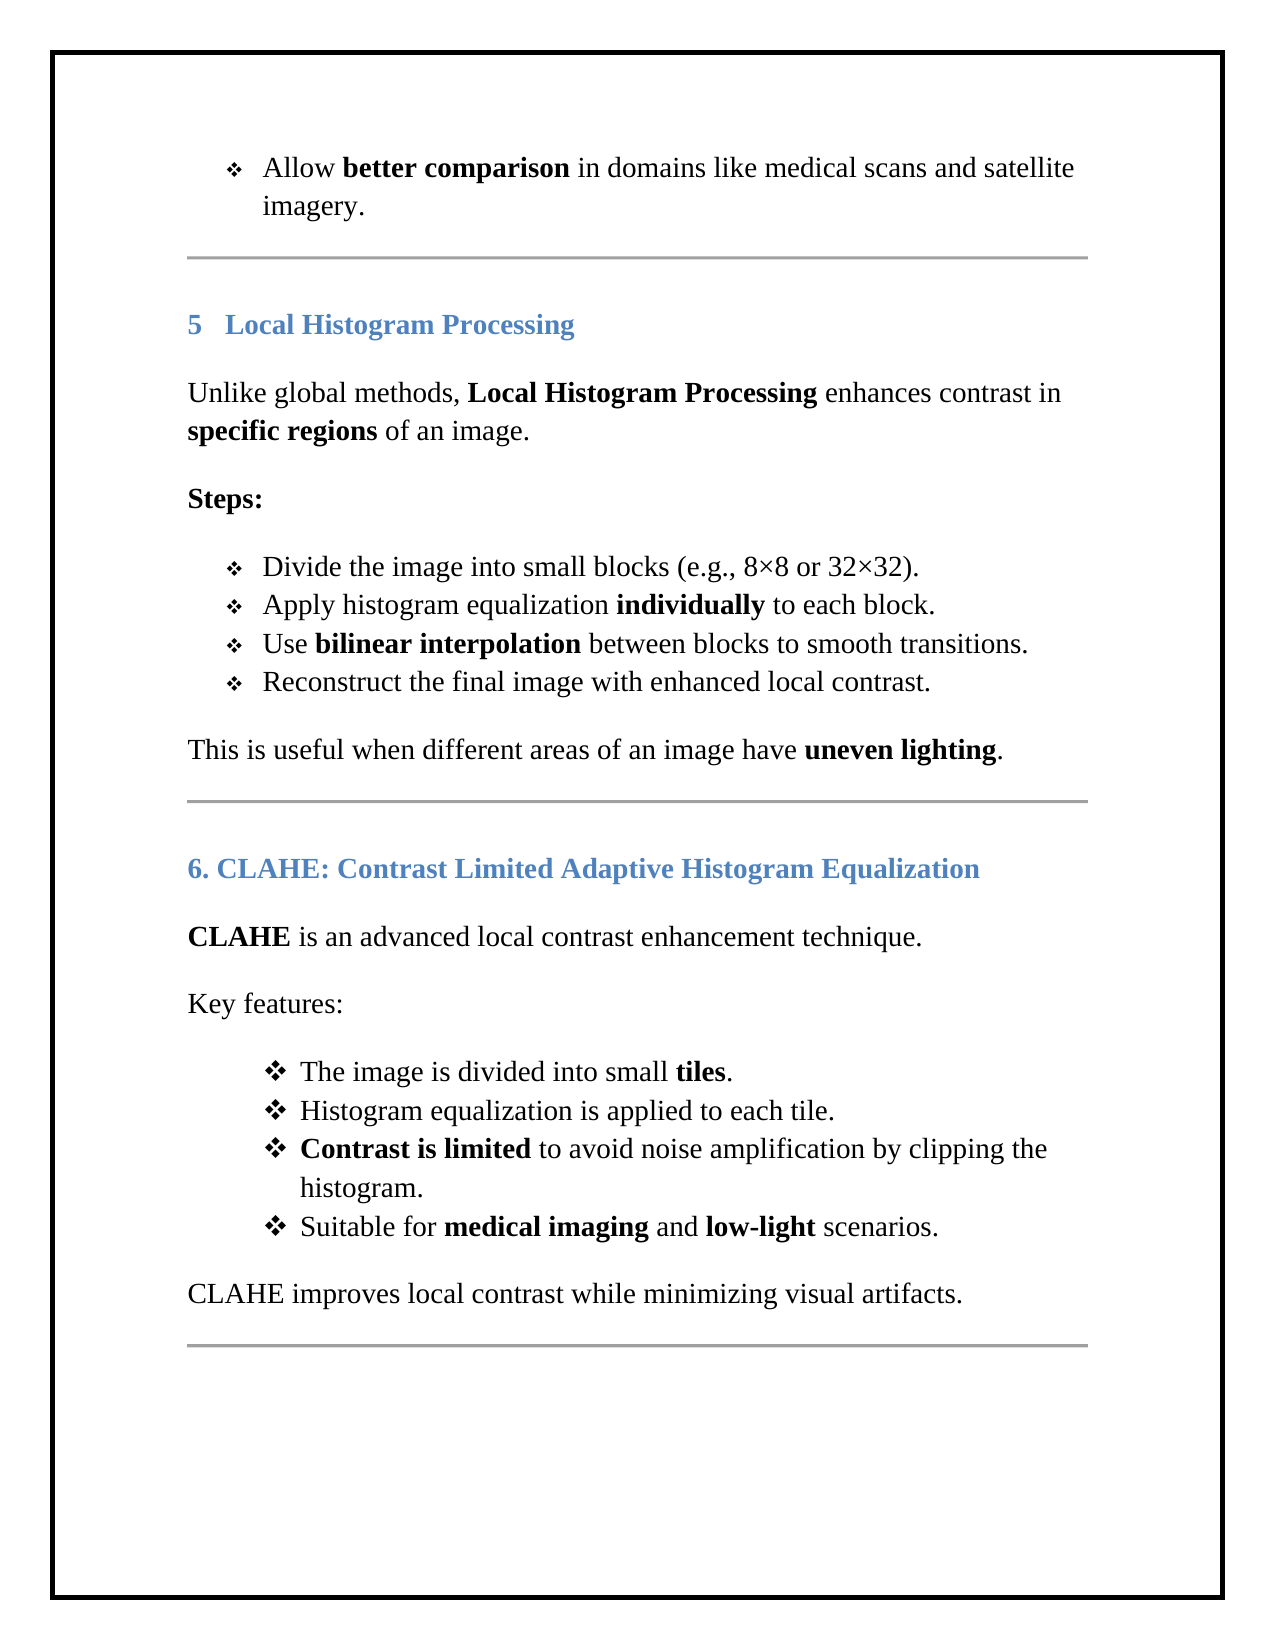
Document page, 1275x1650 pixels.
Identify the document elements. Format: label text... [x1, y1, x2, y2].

text Steps: [187, 481, 1088, 515]
subtitle 6. CLAHE: Contrast Limited Adaptive Histogram Equalization [187, 851, 1088, 884]
list Apply histogram equalization individually to each block. [225, 587, 1088, 621]
subtitle Local Histogram Processing [187, 307, 1088, 341]
text CLAHE improves local contrast while minimizing visual artifacts. [187, 1276, 1088, 1310]
text Key features: [187, 986, 1088, 1020]
list Contrast is limited to avoid noise amplification by clipping the histogram. [262, 1131, 1088, 1204]
text This is useful when different areas of an image have uneven lighting. [187, 732, 1088, 766]
text CLAHE is an advanced local contrast enhancement technique. [187, 919, 1088, 952]
list Divide the image into small blocks (e.g., 8×8 or 32×32). [225, 549, 1088, 582]
list Suitable for medical imaging and low-light scenarios. [262, 1209, 1088, 1242]
list Use bilinear interpolation between blocks to smooth transitions. [225, 626, 1088, 659]
text Unlike global methods, Local Histogram Processing enhances contrast in specific regions of an image. [187, 375, 1088, 447]
list Histogram equalization is applied to each tile. [262, 1093, 1088, 1126]
list Allow better comparison in domains like medical scans and satellite imagery. [225, 150, 1088, 222]
list Reconstruct the final image with enhanced local contrast. [225, 664, 1088, 698]
list The image is divided into small tiles. [262, 1054, 1088, 1088]
